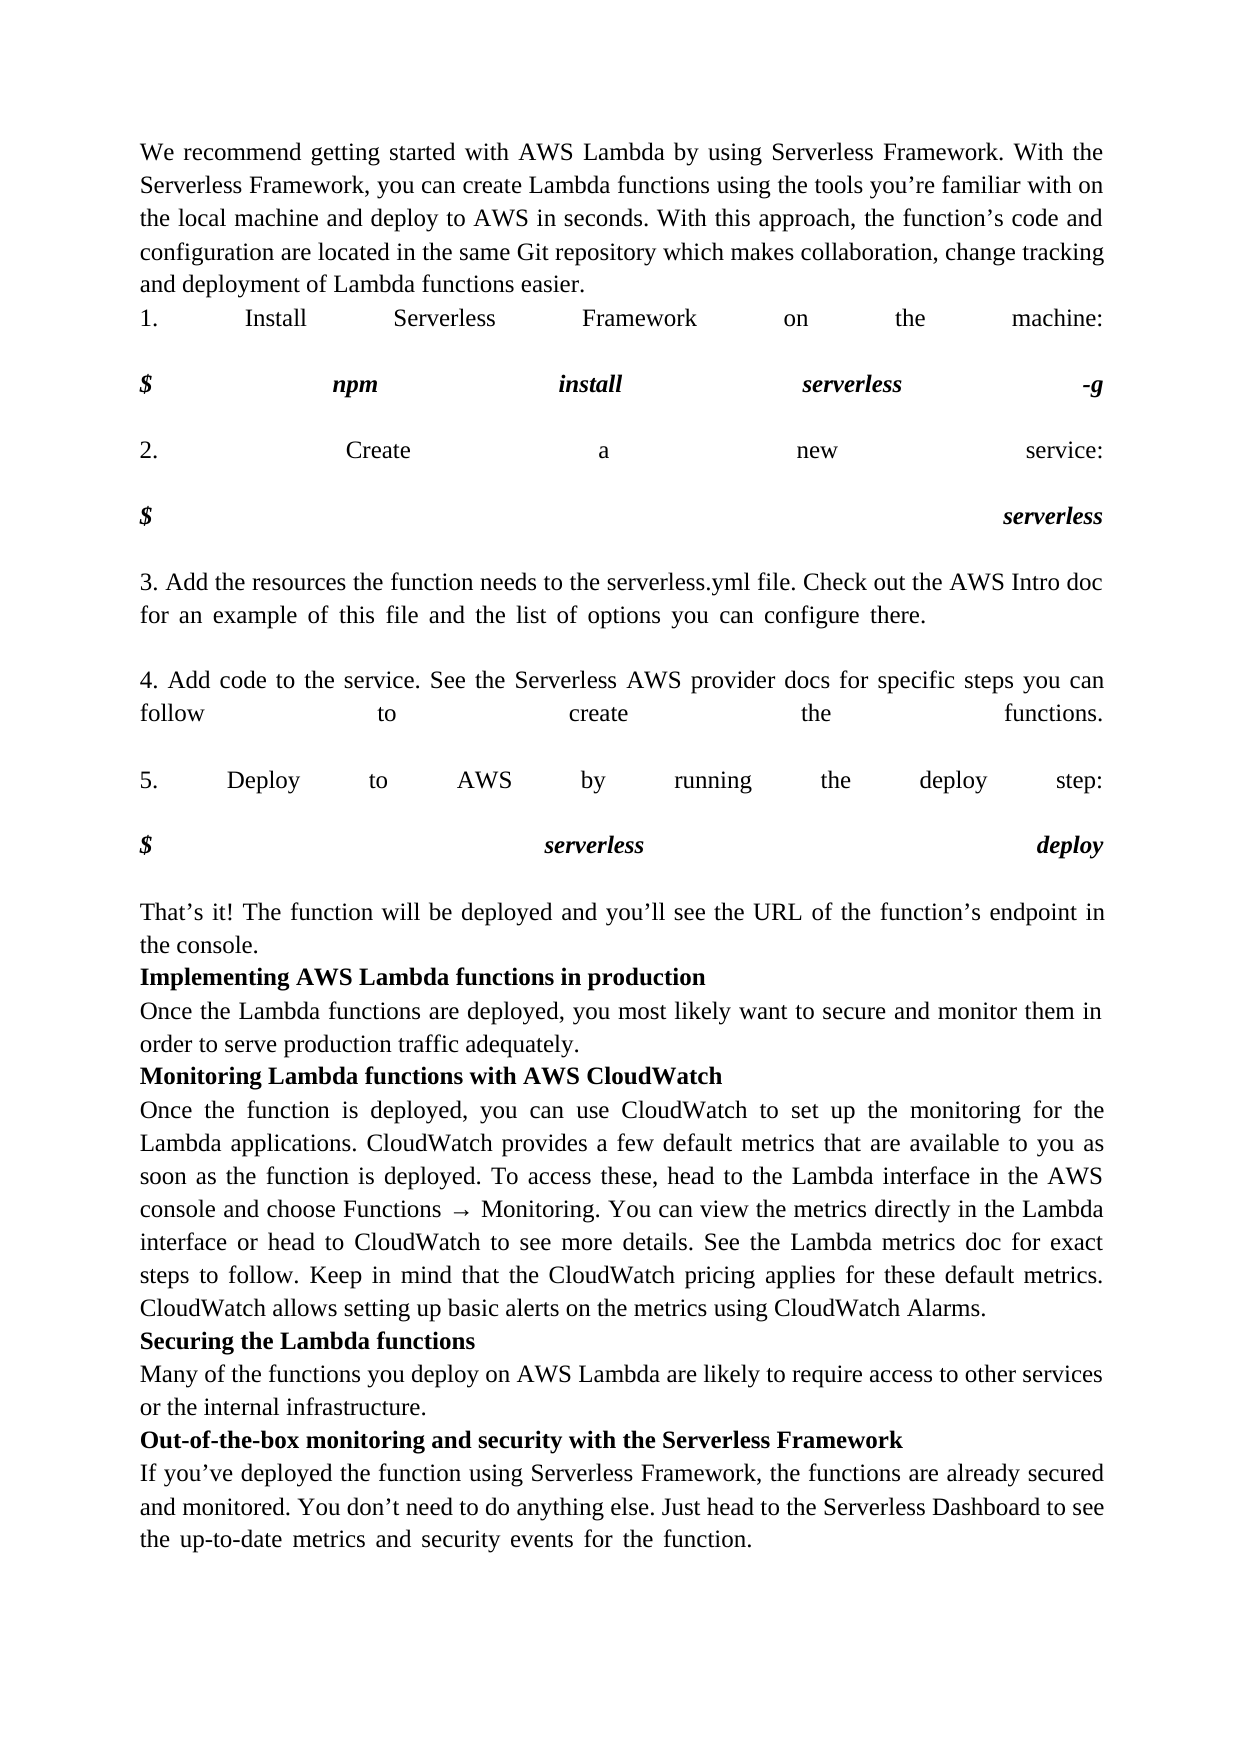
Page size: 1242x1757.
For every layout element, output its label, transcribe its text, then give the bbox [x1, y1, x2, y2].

subtitle Implementing AWS Lambda functions in production [139, 963, 1156, 991]
subtitle $ serverless deploy [139, 831, 1156, 859]
list Add code to the service. See the Serverless AWS provider docs for specific steps you can follow to create the functions. [139, 666, 1105, 727]
subtitle Out-of-the-box monitoring and security with the Serverless Framework [139, 1425, 1156, 1454]
text Once the Lambda functions are deployed, you most likely want to secure and monitor them in order to serve production traffic adequately. [139, 996, 1104, 1058]
text Many of the functions you deploy on AWS Lambda are likely to require access to other services or the internal infrastructure. [139, 1359, 1104, 1421]
text That’s it! The function will be deployed and you’ll see the URL of the function’s endpoint in the console. [139, 897, 1105, 959]
subtitle Monitoring Lambda functions with AWS CloudWatch [139, 1062, 1156, 1090]
text We recommend getting started with AWS Lambda by using Serverless Framework. With the Serverless Framework, you can create Lambda functions using the tools you’re familiar with on the local machine and deploy to AWS in seconds. With this approach, the function’s code and configuration are located in the same Git repository which makes collaboration, change tracking and deployment of Lambda functions easier. [139, 137, 1105, 298]
list Deploy to AWS by running the deploy step: [139, 765, 1156, 793]
text If you’ve deployed the function using Serverless Framework, the functions are already secured and monitored. You don’t need to do anything else. Just head to the Serverless Dashboard to see the up-to-date metrics and security events for the function. [139, 1458, 1105, 1553]
subtitle Securing the Lambda functions [139, 1326, 1156, 1355]
subtitle $ npm install serverless -g [139, 369, 1156, 397]
text Once the function is deployed, you can use CloudWatch to set up the monitoring for the Lambda applications. CloudWatch provides a few default metrics that are available to you as soon as the function is deployed. To access these, head to the Lambda interface in the AWS console and choose Functions → Monitoring. You can view the metrics directly in the Lambda interface or head to CloudWatch to see more details. See the Lambda metrics doc for exact steps to follow. Keep in mind that the CloudWatch pricing applies for these default metrics. CloudWatch allows setting up basic alerts on the metrics using CloudWatch Alarms. [139, 1095, 1105, 1322]
list Create a new service: [139, 435, 1156, 463]
list Install Serverless Framework on the machine: [139, 303, 1156, 331]
subtitle $ serverless [139, 501, 1156, 529]
list Add the resources the function needs to the serverless.yml file. Check out the AWS Intro doc for an example of this file and the list of options you can configure there. [139, 567, 1104, 628]
